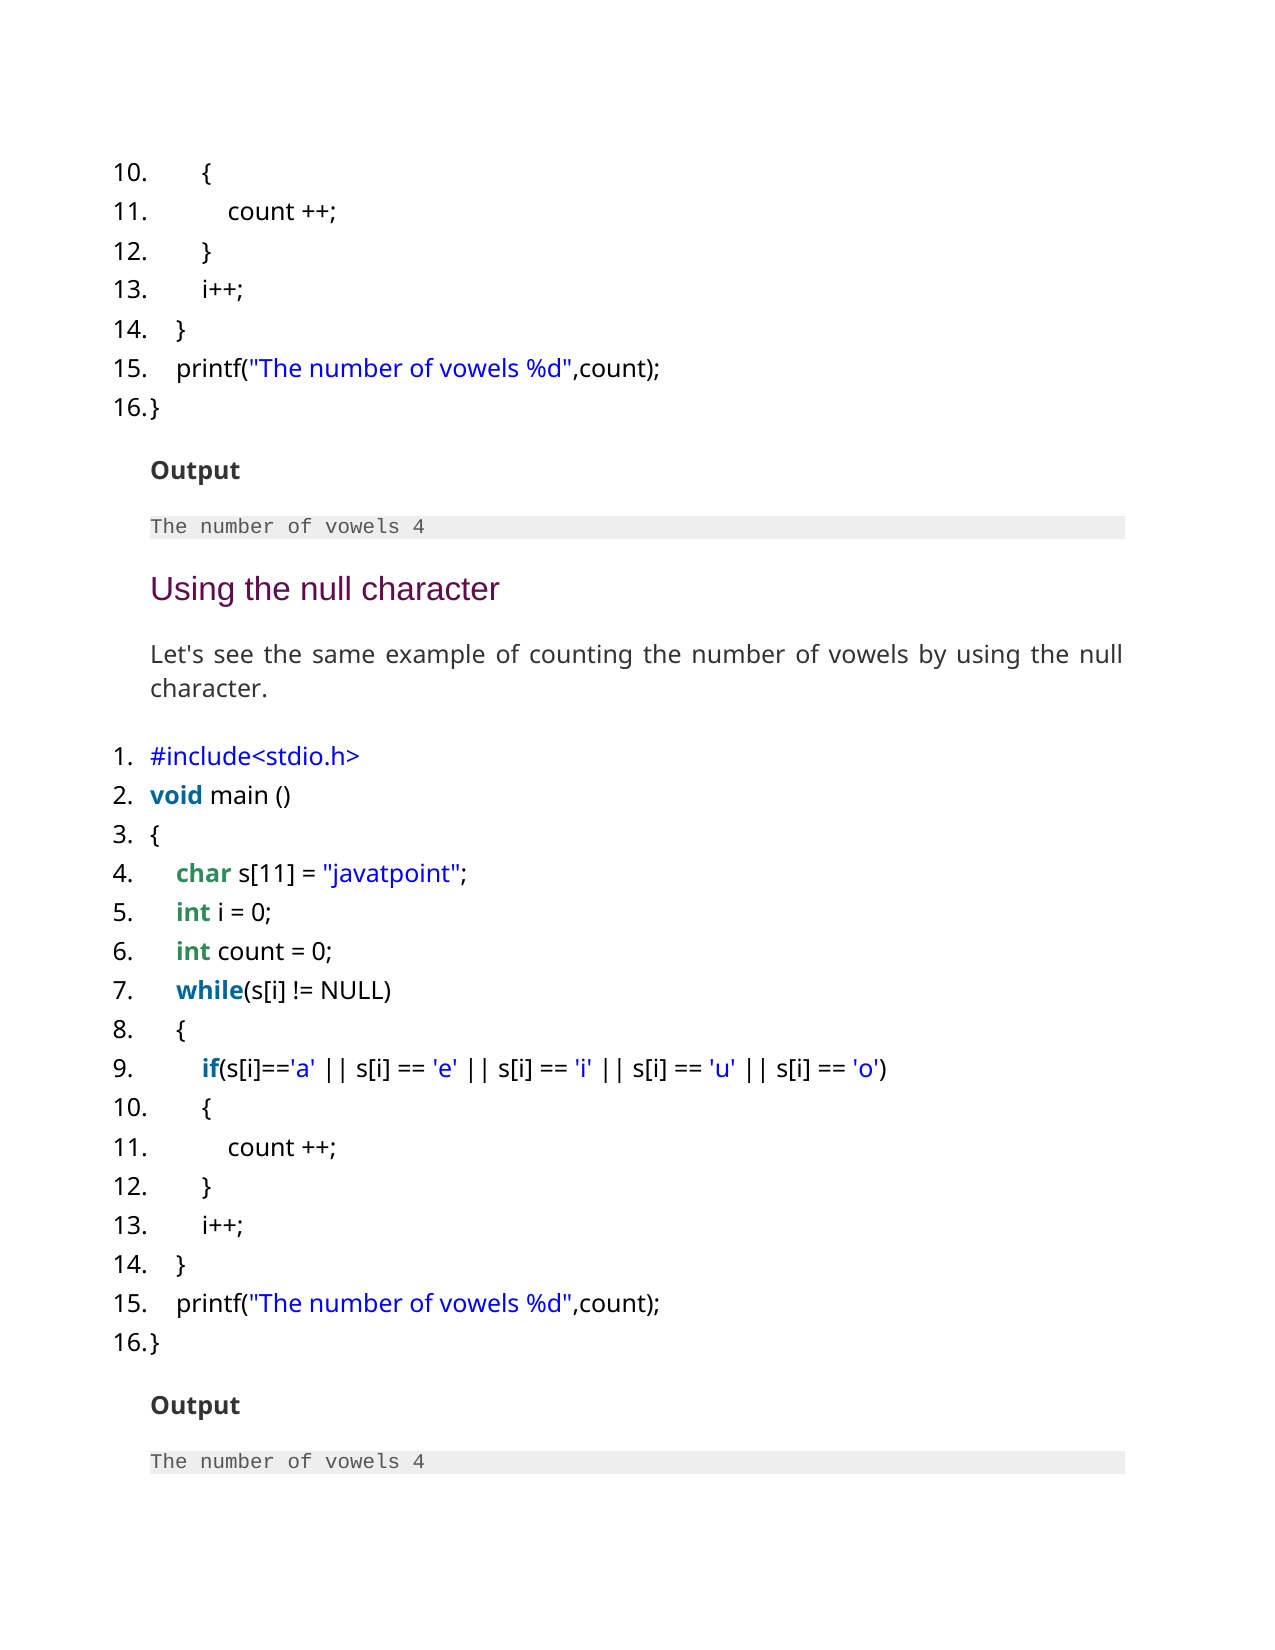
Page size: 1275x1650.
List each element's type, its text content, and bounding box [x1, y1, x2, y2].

list { [112, 150, 1125, 189]
list printf("The number of vowels %d",count); [112, 1280, 1125, 1319]
text Output [150, 1388, 1125, 1422]
text Using the null character [150, 569, 1125, 607]
list while(s[i] != NULL) [112, 968, 1125, 1007]
text Let's see the same example of counting the number of vowels by using the null character. [150, 636, 1125, 704]
text The number of vowels 4 [150, 1451, 1125, 1474]
list i++; [112, 1202, 1125, 1241]
list { [112, 1007, 1125, 1046]
list int i = 0; [112, 890, 1125, 929]
list { [112, 812, 1125, 851]
list i++; [112, 267, 1125, 306]
list int count = 0; [112, 929, 1125, 968]
list } [112, 1163, 1125, 1202]
list char s[11] = "javatpoint"; [112, 851, 1125, 890]
list } [112, 1241, 1125, 1280]
list } [112, 306, 1125, 345]
list } [112, 1319, 1125, 1358]
list { [112, 1085, 1125, 1124]
list count ++; [112, 1124, 1125, 1163]
list if(s[i]=='a' || s[i] == 'e' || s[i] == 'i' || s[i] == 'u' || s[i] == 'o') [112, 1046, 1125, 1085]
list printf("The number of vowels %d",count); [112, 345, 1125, 384]
list count ++; [112, 189, 1125, 228]
text The number of vowels 4 [150, 516, 1125, 539]
list } [112, 228, 1125, 267]
list } [112, 384, 1125, 423]
list void main () [112, 773, 1125, 812]
list #include<stdio.h> [112, 733, 1125, 773]
text Output [150, 453, 1125, 487]
